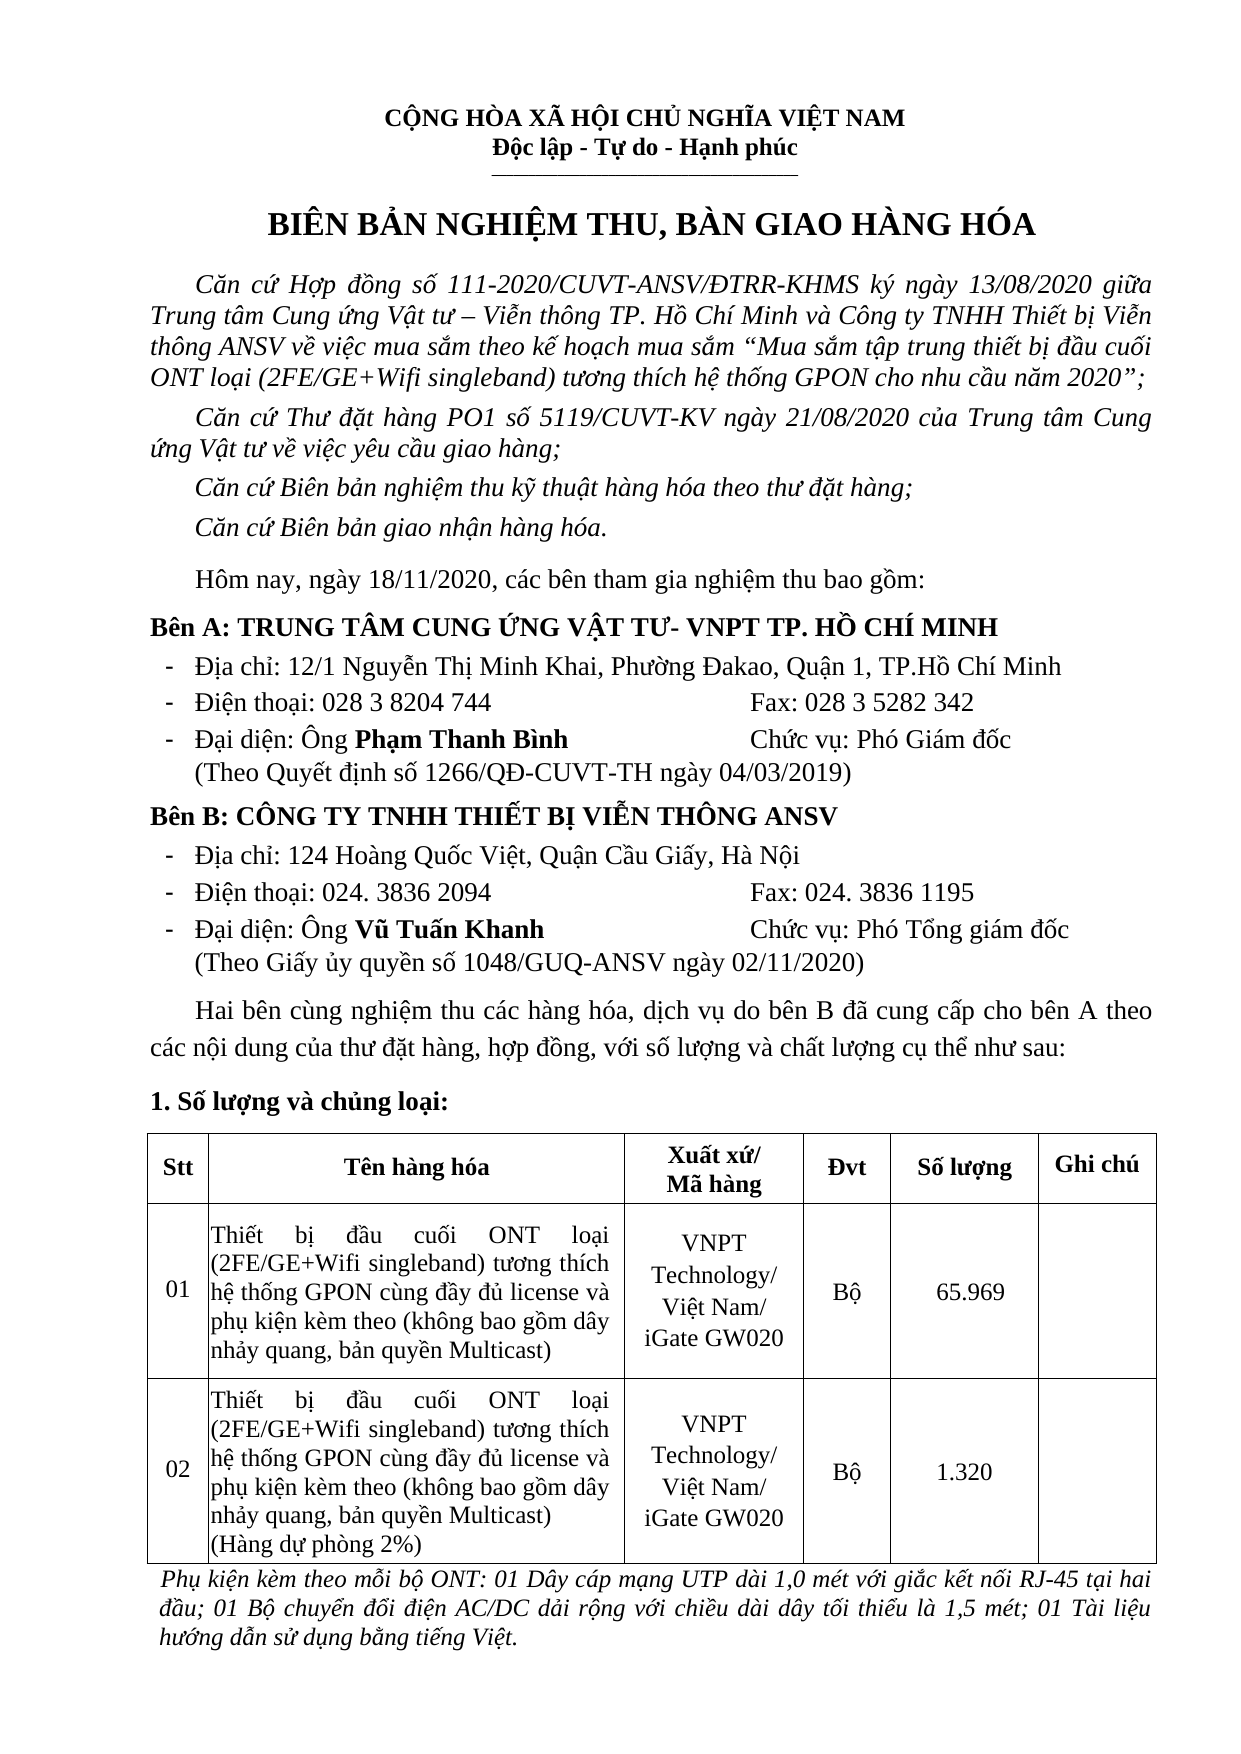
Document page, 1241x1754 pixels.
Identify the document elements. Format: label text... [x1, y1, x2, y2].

table_cell 65.969 [891, 1204, 1038, 1378]
list Địa chỉ: 12/1 Nguyễn Thị Minh Khai, Phường Đakao, Quận 1, TP.Hồ Chí Minh [165, 646, 1153, 683]
table_header Số lượng [891, 1134, 1038, 1203]
table_header Đvt [804, 1134, 890, 1203]
table_cell VNPT Technology/ Việt Nam/ iGate GW020 [625, 1204, 803, 1378]
table_cell [1039, 1204, 1156, 1378]
list Địa chỉ: 124 Hoàng Quốc Việt, Quận Cầu Giấy, Hà Nội [165, 836, 1153, 872]
table_cell VNPT Technology/ Việt Nam/ iGate GW020 [625, 1379, 803, 1563]
text (Theo Quyết định số 1266/QĐ-CUVT-TH ngày 04/03/2019) [150, 757, 1153, 788]
text Căn cứ Thư đặt hàng PO1 số 5119/CUVT-KV ngày 21/08/2020 của Trung tâm Cung ứng Vật tư về việc yêu cầu giao hàng; [150, 401, 1153, 463]
table_cell Bộ [804, 1204, 890, 1378]
table_header Xuất xứ/ Mã hàng [625, 1134, 803, 1203]
text Hai bên cùng nghiệm thu các hàng hóa, dịch vụ do bên B đã cung cấp cho bên A theo các nội dung của thư đặt hàng, hợp đồng, với số lượng và chất lượng cụ thể như sau: [150, 994, 1153, 1062]
list Điện thoại: 028 3 8204 744 Fax: 028 3 5282 342 [165, 683, 1153, 720]
text Hôm nay, ngày 18/11/2020, các bên tham gia nghiệm thu bao gồm: [150, 563, 1153, 594]
table_cell 1.320 [891, 1379, 1038, 1563]
table_cell 01 [148, 1204, 208, 1378]
table_header Ghi chú [1039, 1134, 1156, 1203]
text (Theo Giấy ủy quyền số 1048/GUQ-ANSV ngày 02/11/2020) [165, 946, 1153, 977]
table_header CỘNG HÒA XÃ HỘI CHỦ NGHĨA VIỆT NAM Độc lập - Tự do - Hạnh phúc [150, 103, 1139, 161]
text Căn cứ Biên bản nghiệm thu kỹ thuật hàng hóa theo thư đặt hàng; [150, 471, 1153, 502]
text Bên A: TRUNG TÂM CUNG ỨNG VẬT TƯ- VNPT TP. HỒ CHÍ MINH [150, 611, 1153, 642]
text 1. Số lượng và chủng loại: [150, 1085, 1153, 1116]
table_cell Bộ [804, 1379, 890, 1563]
table_cell __________________________________________ [150, 161, 1139, 192]
list Điện thoại: 024. 3836 2094 Fax: 024. 3836 1195 [165, 872, 1153, 909]
table_cell Thiết bị đầu cuối ONT loại (2FE/GE+Wifi singleband) tương thích hệ thống GPON cùng đầy đủ license và phụ kiện kèm theo (không bao gồm dây nhảy quang, bản quyền Multicast) (Hàng dự phòng 2%) [209, 1379, 624, 1563]
list Đại diện: Ông Vũ Tuấn Khanh Chức vụ: Phó Tổng giám đốc [165, 909, 1153, 946]
table_header Tên hàng hóa [209, 1134, 624, 1203]
table_cell 02 [148, 1379, 208, 1563]
table_cell [1039, 1379, 1156, 1563]
table_cell Thiết bị đầu cuối ONT loại (2FE/GE+Wifi singleband) tương thích hệ thống GPON cùng đầy đủ license và phụ kiện kèm theo (không bao gồm dây nhảy quang, bản quyền Multicast) [209, 1204, 624, 1378]
table_header Stt [148, 1134, 208, 1203]
text Căn cứ Hợp đồng số 111-2020/CUVT-ANSV/ĐTRR-KHMS ký ngày 13/08/2020 giữa Trung tâm Cung ứng Vật tư – Viễn thông TP. Hồ Chí Minh và Công ty TNHH Thiết bị Viễn thông ANSV về việc mua sắm theo kế hoạch mua sắm “Mua sắm tập trung thiết bị đầu cuối ONT loại (2FE/GE+Wifi singleband) tương thích hệ thống GPON cho nhu cầu năm 2020”; [150, 268, 1153, 392]
text BIÊN BẢN NGHIỆM THU, BÀN GIAO HÀNG HÓA [150, 204, 1153, 243]
text Phụ kiện kèm theo mỗi bộ ONT: 01 Dây cáp mạng UTP dài 1,0 mét với giắc kết nối RJ-45 tại hai đầu; 01 Bộ chuyển đổi điện AC/DC dải rộng với chiều dài dây tối thiểu là 1,5 mét; 01 Tài liệu hướng dẫn sử dụng bằng tiếng Việt. [159, 1564, 1153, 1650]
list Đại diện: Ông Phạm Thanh Bình Chức vụ: Phó Giám đốc [165, 720, 1153, 757]
text Bên B: CÔNG TY TNHH THIẾT BỊ VIỄN THÔNG ANSV [150, 800, 1153, 831]
text Căn cứ Biên bản giao nhận hàng hóa. [150, 511, 1153, 542]
